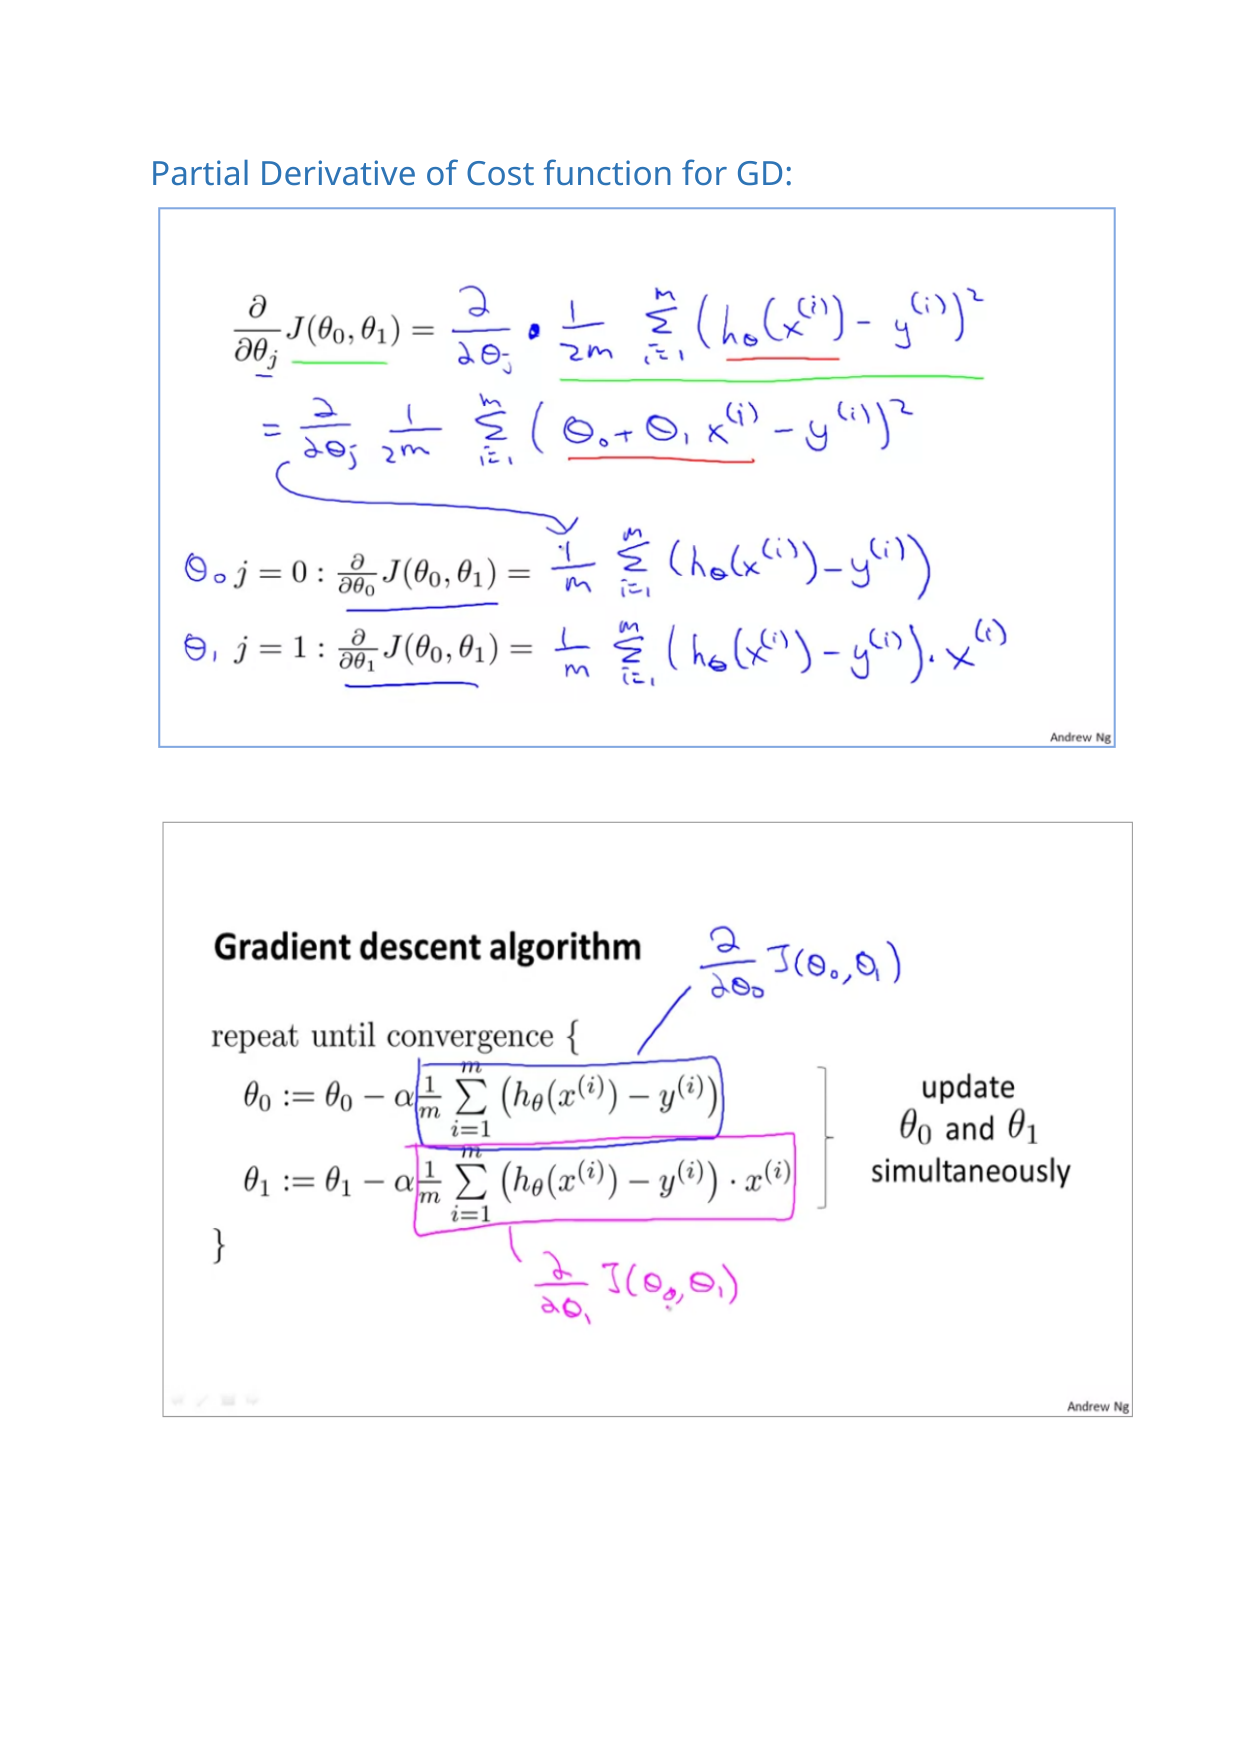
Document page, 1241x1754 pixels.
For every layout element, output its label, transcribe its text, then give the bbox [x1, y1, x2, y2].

subtitle Partial Derivative of Cost function for GD: [150, 150, 1090, 195]
picture [150, 816, 1158, 1424]
picture [150, 198, 1125, 751]
